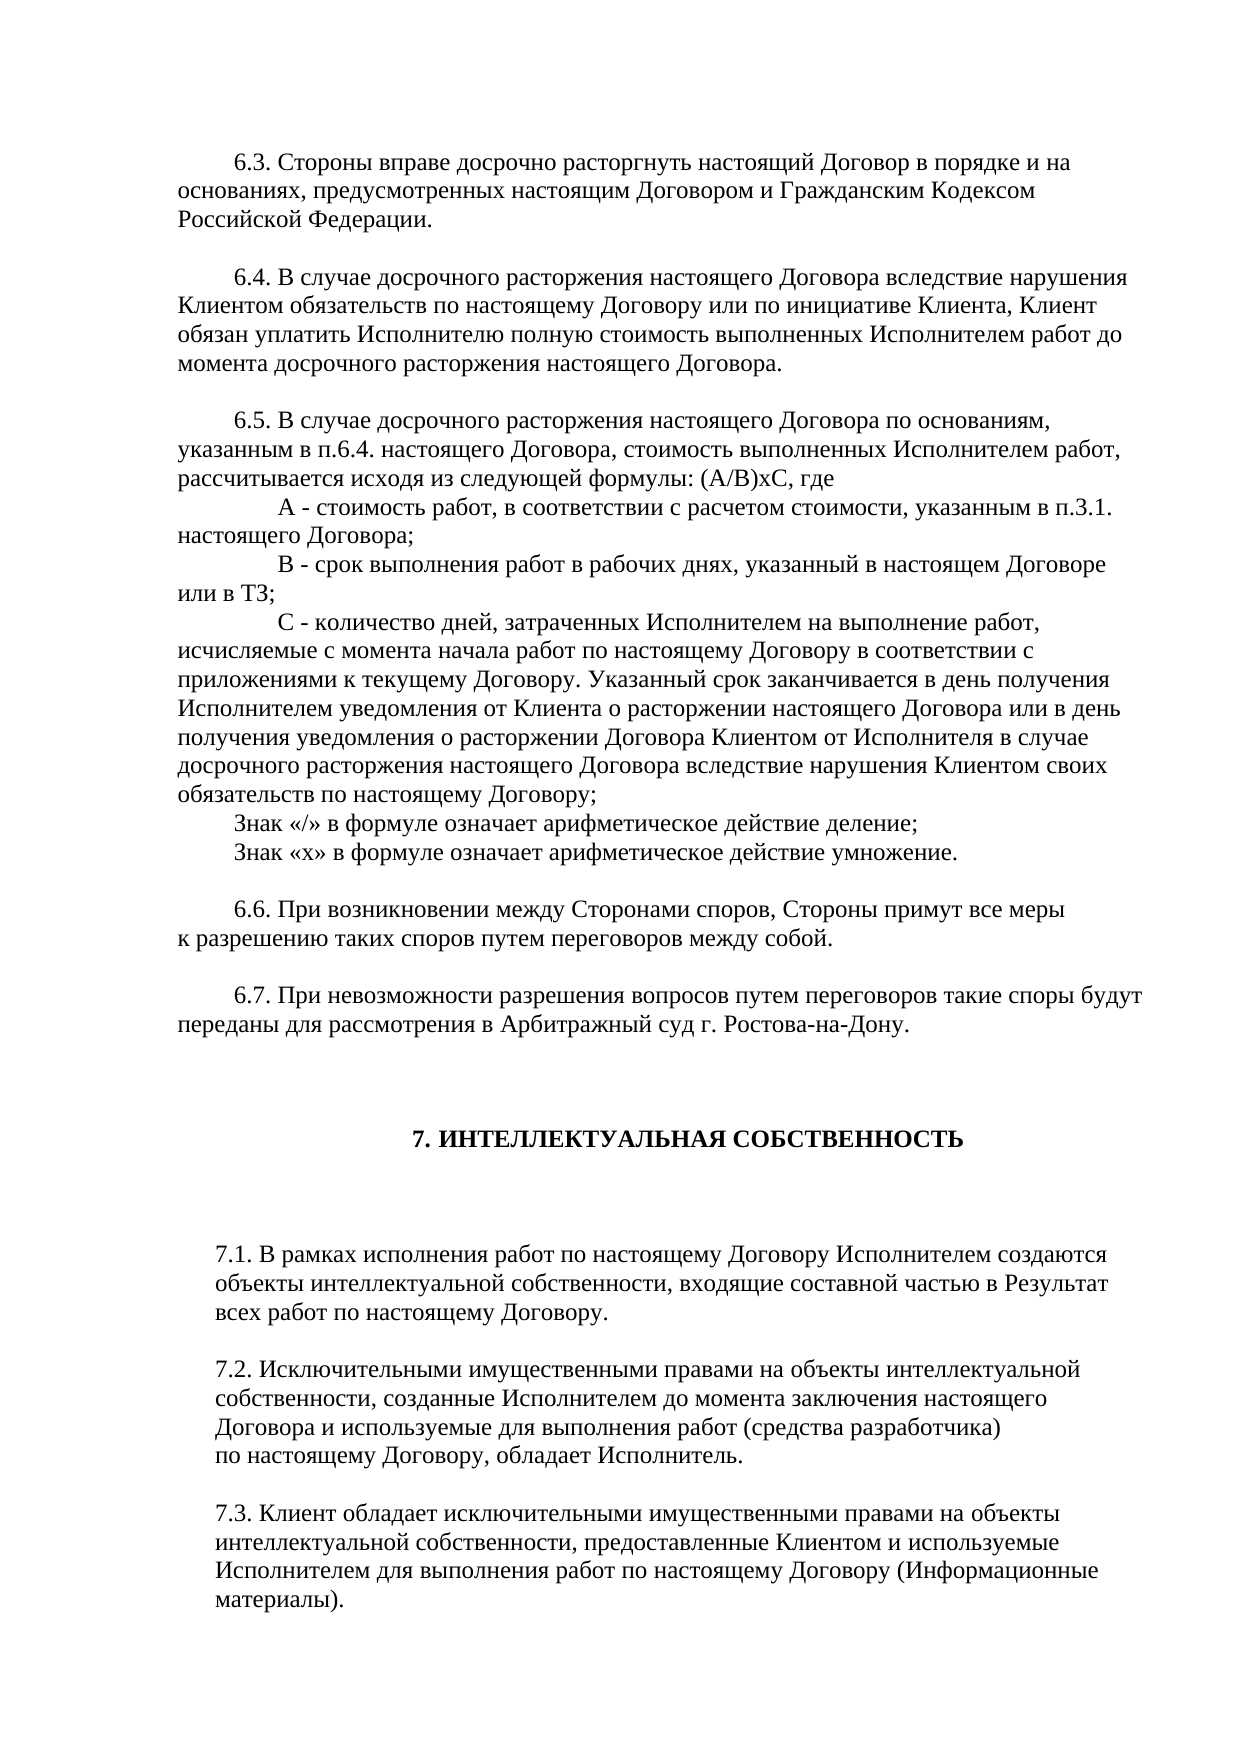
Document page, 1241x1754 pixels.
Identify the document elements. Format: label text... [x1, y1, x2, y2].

text 7.1. В рамках исполнения работ по настоящему Договору Исполнителем создаются объекты интеллектуальной собственности, входящие составной частью в Результат всех работ по настоящему Договору. [215, 1239, 1152, 1326]
text 6.6. При возникновении между Сторонами споров, Стороны примут все меры к разрешению таких споров путем переговоров между собой. [177, 894, 1152, 952]
text 7.3. Клиент обладает исключительными имущественными правами на объекты интеллектуальной собственности, предоставленные Клиентом и используемые Исполнителем для выполнения работ по настоящему Договору (Информационные материалы). [215, 1498, 1152, 1613]
text 7.2. Исключительными имущественными правами на объекты интеллектуальной собственности, созданные Исполнителем до момента заключения настоящего Договора и используемые для выполнения работ (средства разработчика) по настоящему Договору, обладает Исполнитель. [215, 1354, 1152, 1469]
text С - количество дней, затраченных Исполнителем на выполнение работ, исчисляемые с момента начала работ по настоящему Договору в соответствии с приложениями к текущему Договору. Указанный срок заканчивается в день получения Исполнителем уведомления от Клиента о расторжении настоящего Договора или в день получения уведомления о расторжении Договора Клиентом от Исполнителя в случае досрочного расторжения настоящего Договора вследствие нарушения Клиентом своих обязательств по настоящему Договору; [177, 607, 1152, 808]
text 6.3. Стороны вправе досрочно расторгнуть настоящий Договор в порядке и на основаниях, предусмотренных настоящим Договором и Гражданским Кодексом Российской Федерации. [177, 147, 1152, 233]
list ИНТЕЛЛЕКТУАЛЬНАЯ СОБСТВЕННОСТЬ [224, 1124, 1152, 1153]
text 6.7. При невозможности разрешения вопросов путем переговоров такие споры будут переданы для рассмотрения в Арбитражный суд г. Ростова-на-Дону. [177, 981, 1152, 1038]
text 6.5. В случае досрочного расторжения настоящего Договора по основаниям, указанным в п.6.4. настоящего Договора, стоимость выполненных Исполнителем работ, рассчитывается исходя из следующей формулы: (А/В)xC, где [177, 406, 1152, 492]
text Знак «/» в формуле означает арифметическое действие деление; [177, 808, 1152, 837]
text В - срок выполнения работ в рабочих днях, указанный в настоящем Договоре или в ТЗ; [177, 549, 1152, 607]
text 6.4. В случае досрочного расторжения настоящего Договора вследствие нарушения Клиентом обязательств по настоящему Договору или по инициативе Клиента, Клиент обязан уплатить Исполнителю полную стоимость выполненных Исполнителем работ до момента досрочного расторжения настоящего Договора. [177, 262, 1152, 377]
text А - стоимость работ, в соответствии с расчетом стоимости, указанным в п.3.1. настоящего Договора; [177, 492, 1152, 549]
text Знак «х» в формуле означает арифметическое действие умножение. [177, 837, 1152, 866]
